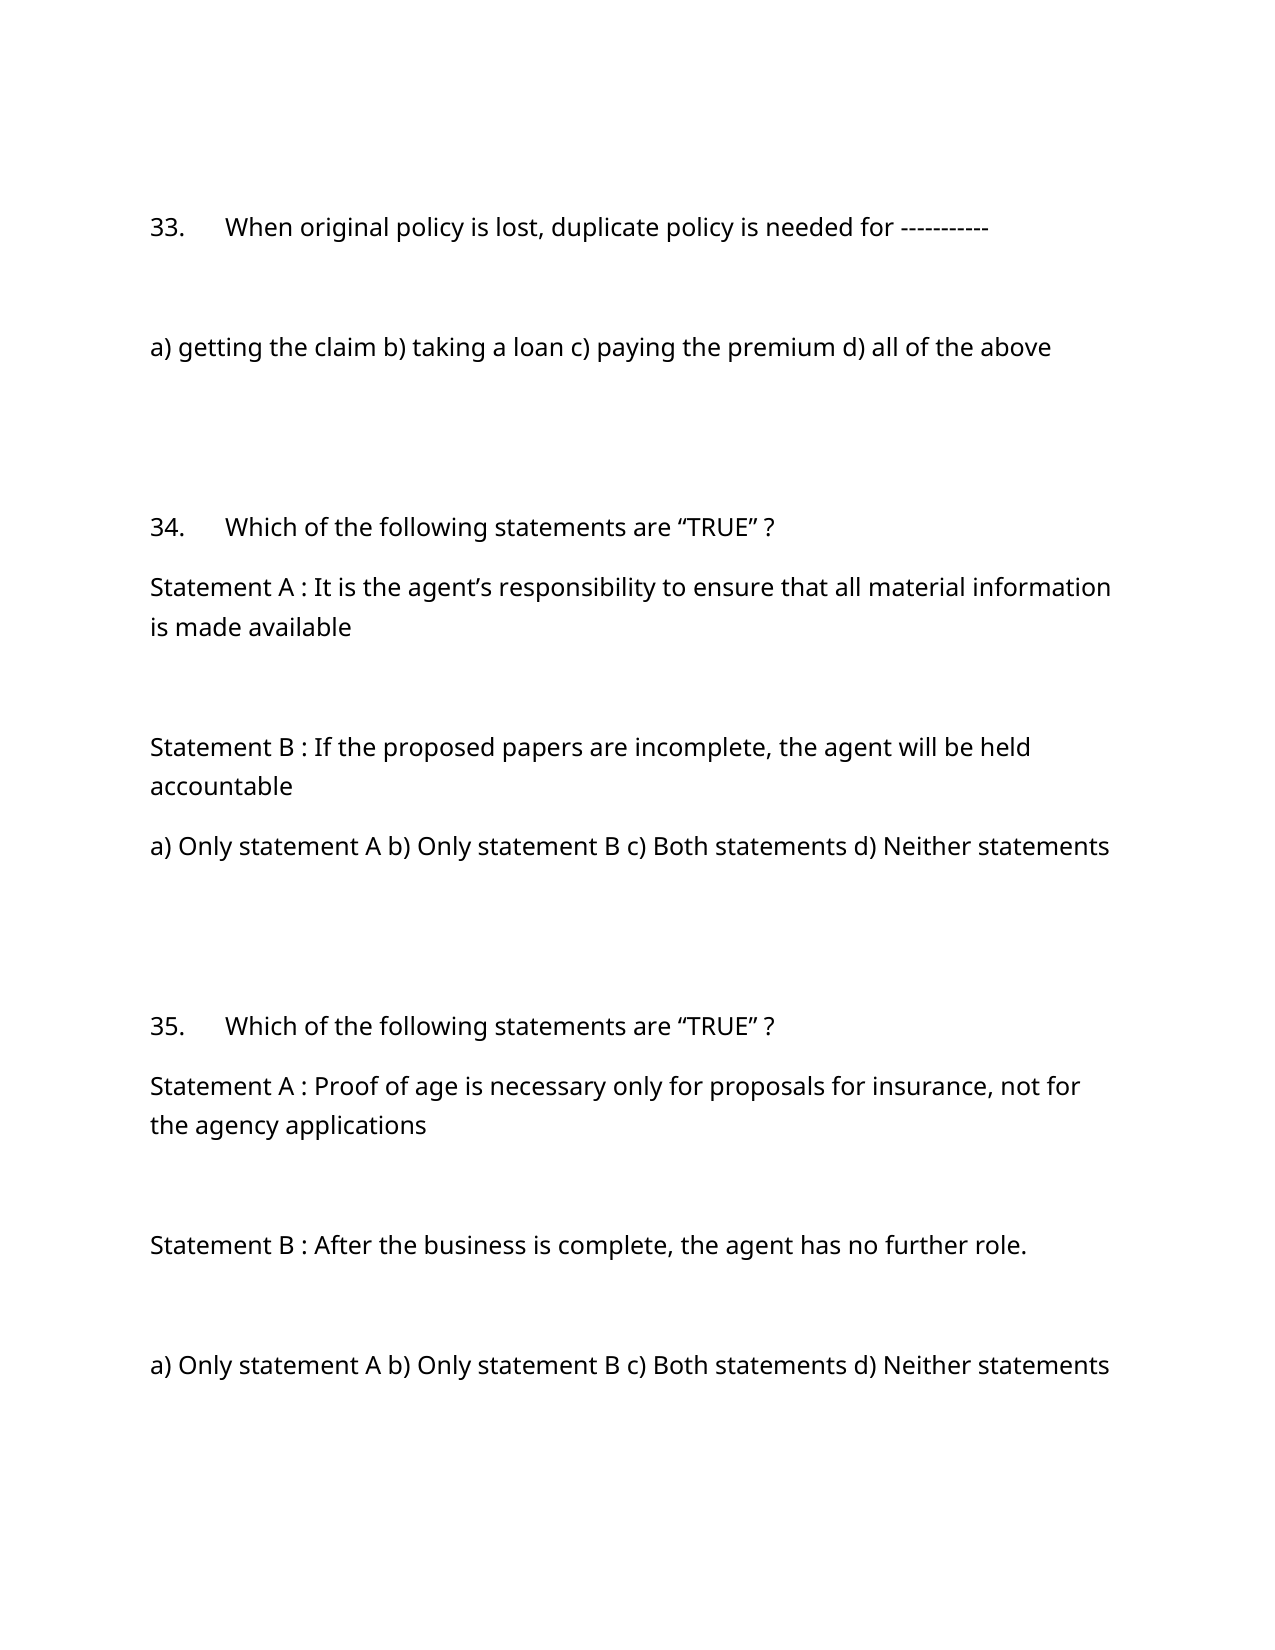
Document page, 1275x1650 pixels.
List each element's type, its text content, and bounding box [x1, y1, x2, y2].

text Statement A : It is the agent’s responsibility to ensure that all material information is made available [150, 570, 1125, 643]
text 35. Which of the following statements are “TRUE” ? [150, 1008, 1125, 1042]
text Statement B : If the proposed papers are incomplete, the agent will be held accountable [150, 729, 1125, 802]
text 34. Which of the following statements are “TRUE” ? [150, 510, 1125, 544]
text Statement B : After the business is complete, the agent has no further role. [150, 1227, 1125, 1262]
text a) Only statement A b) Only statement B c) Both statements d) Neither statements [150, 1347, 1125, 1382]
text Statement A : Proof of age is necessary only for proposals for insurance, not for the agency applications [150, 1068, 1125, 1142]
text a) Only statement A b) Only statement B c) Both statements d) Neither statements [150, 828, 1125, 862]
text 33. When original policy is lost, duplicate policy is needed for ----------- [150, 210, 1125, 244]
text a) getting the claim b) taking a loan c) paying the premium d) all of the above [150, 330, 1125, 364]
